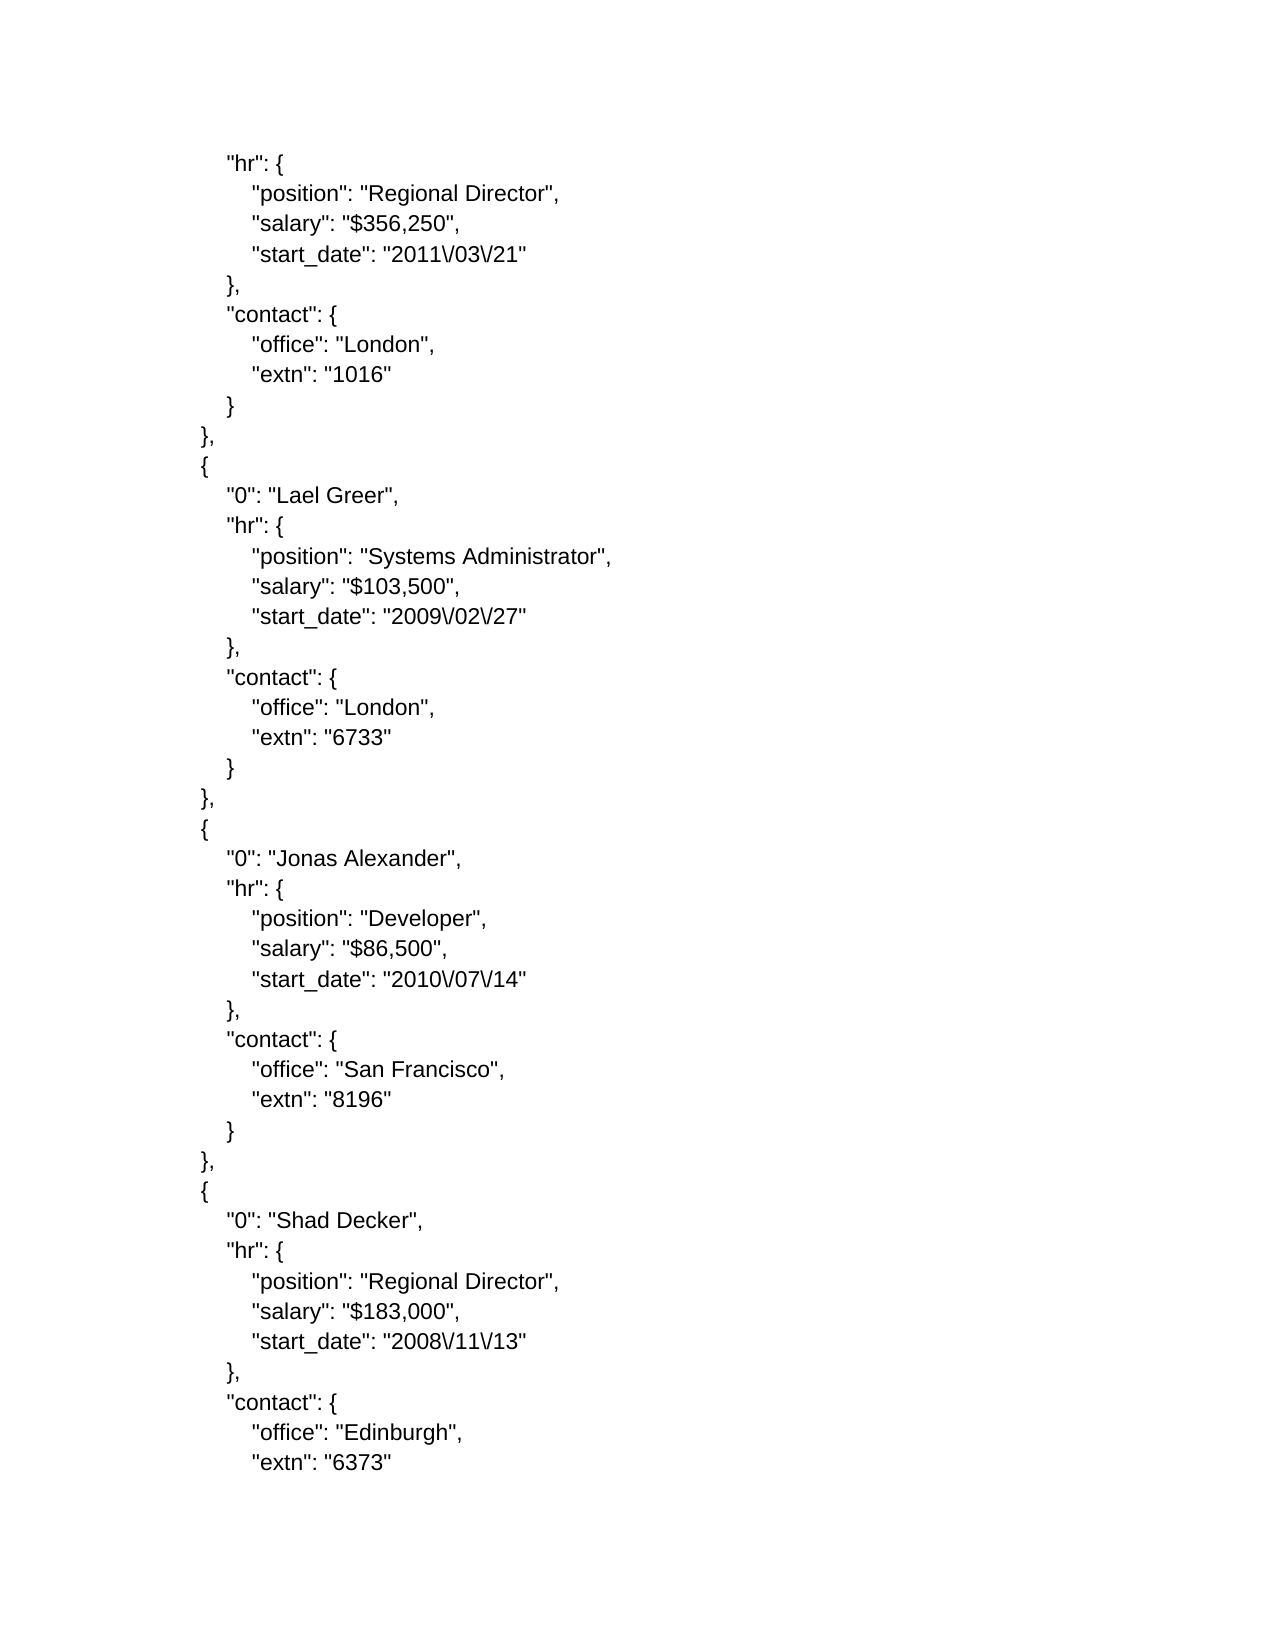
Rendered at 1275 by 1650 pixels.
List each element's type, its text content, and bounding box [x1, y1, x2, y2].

text "salary": "$183,000", [150, 1298, 1125, 1324]
text "contact": { [150, 663, 1125, 690]
text } [150, 392, 1125, 418]
text { [150, 1177, 1125, 1203]
text "position": "Systems Administrator", [150, 543, 1125, 569]
text "start_date": "2008\/11\/13" [150, 1328, 1125, 1354]
text "extn": "8196" [150, 1086, 1125, 1113]
text "0": "Shad Decker", [150, 1207, 1125, 1234]
text "hr": { [150, 1237, 1125, 1264]
text "position": "Regional Director", [150, 1268, 1125, 1294]
text "contact": { [150, 301, 1125, 327]
text }, [150, 271, 1125, 297]
text "0": "Lael Greer", [150, 482, 1125, 509]
text }, [150, 633, 1125, 660]
text "office": "San Francisco", [150, 1056, 1125, 1083]
text } [150, 1117, 1125, 1143]
text "office": "London", [150, 694, 1125, 720]
text { [150, 814, 1125, 841]
text }, [150, 422, 1125, 448]
text }, [150, 784, 1125, 811]
text }, [150, 1358, 1125, 1385]
text "position": "Regional Director", [150, 180, 1125, 207]
text "contact": { [150, 1026, 1125, 1052]
text "hr": { [150, 875, 1125, 901]
text "extn": "6733" [150, 724, 1125, 750]
text "start_date": "2010\/07\/14" [150, 966, 1125, 992]
text "start_date": "2011\/03\/21" [150, 241, 1125, 267]
text } [150, 754, 1125, 781]
text "office": "London", [150, 331, 1125, 358]
text "0": "Jonas Alexander", [150, 845, 1125, 871]
text "hr": { [150, 150, 1125, 176]
text "extn": "1016" [150, 361, 1125, 388]
text }, [150, 996, 1125, 1022]
text "position": "Developer", [150, 905, 1125, 932]
text "hr": { [150, 512, 1125, 539]
text "salary": "$356,250", [150, 210, 1125, 237]
text "extn": "6373" [150, 1449, 1125, 1475]
text "start_date": "2009\/02\/27" [150, 603, 1125, 629]
text "office": "Edinburgh", [150, 1419, 1125, 1445]
text }, [150, 1147, 1125, 1173]
text "contact": { [150, 1388, 1125, 1415]
text { [150, 452, 1125, 478]
text "salary": "$103,500", [150, 573, 1125, 599]
text "salary": "$86,500", [150, 935, 1125, 962]
